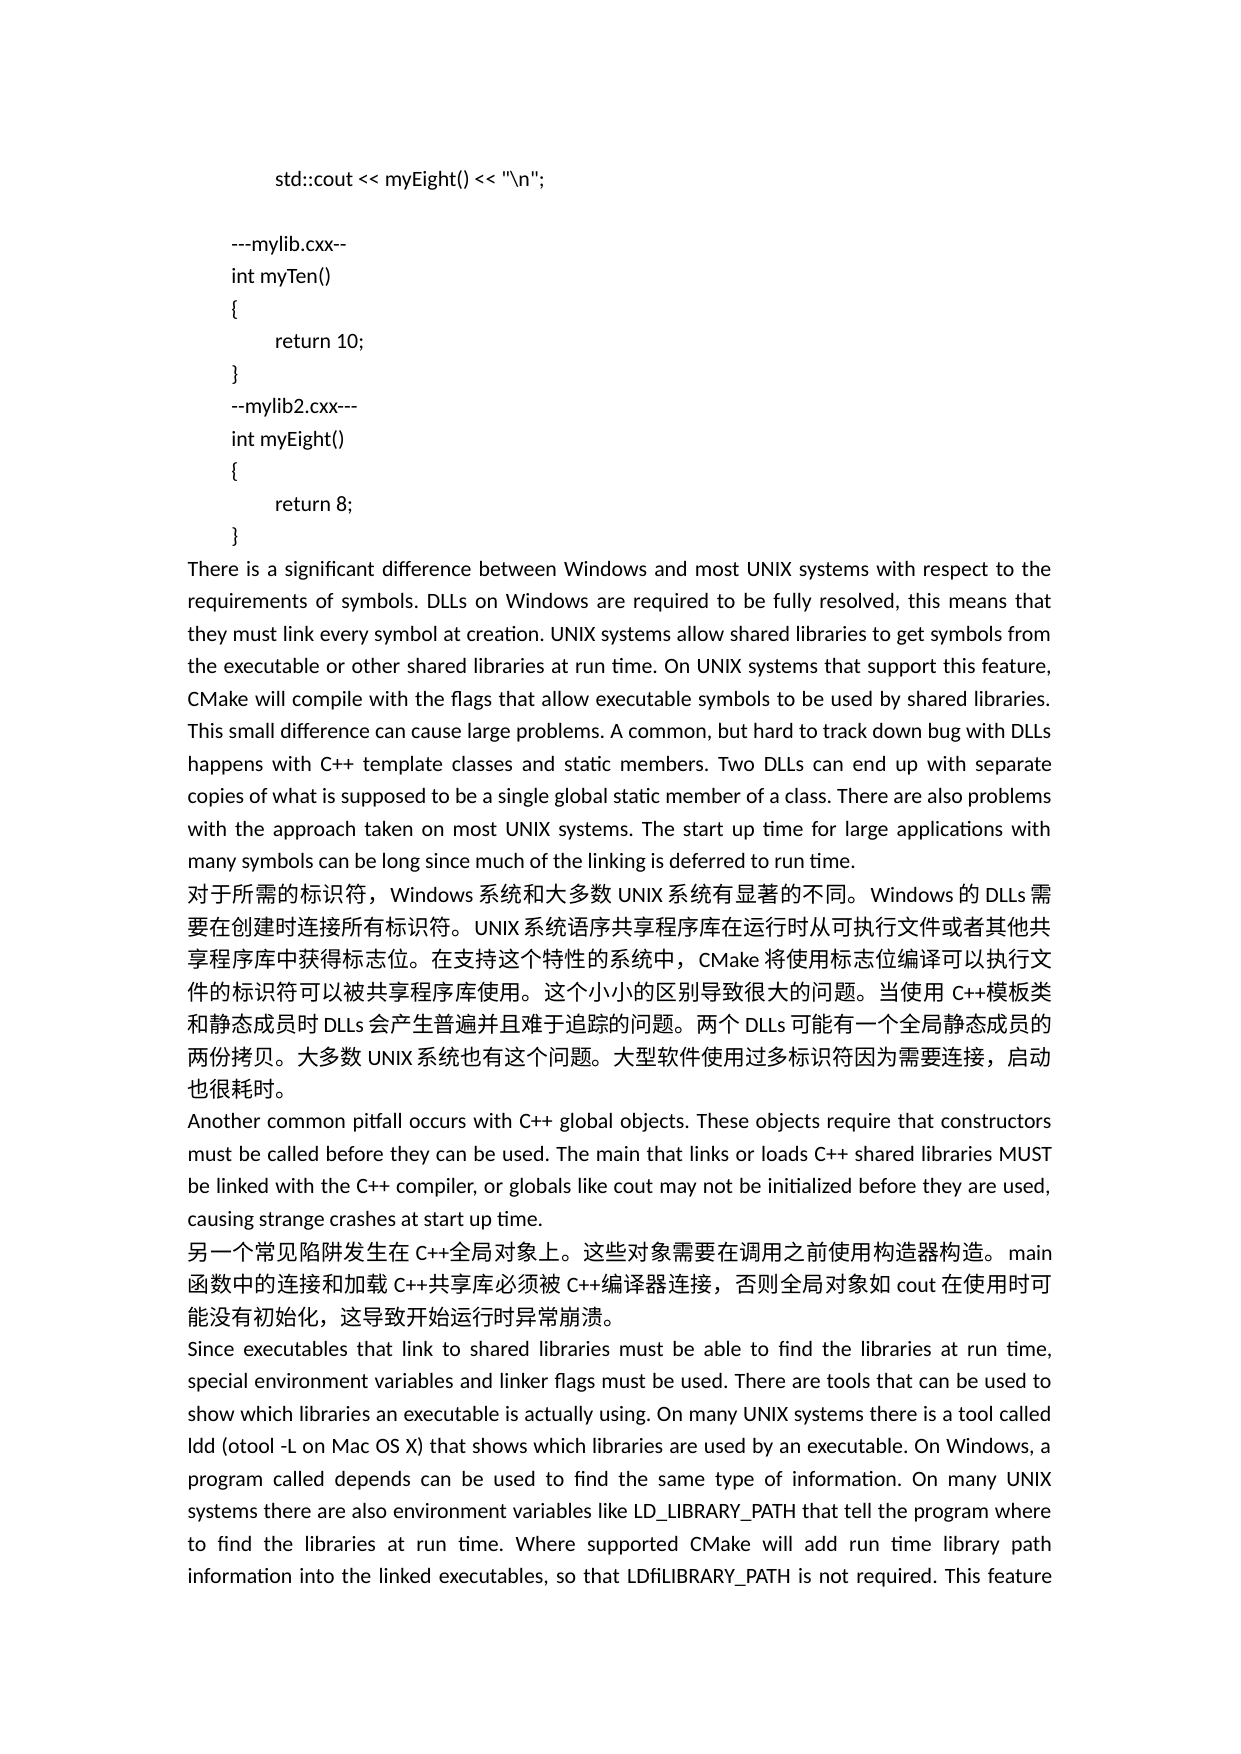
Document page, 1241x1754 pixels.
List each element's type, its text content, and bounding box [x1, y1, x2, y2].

list std::cout << myEight() << "\n"; [187, 162, 1053, 194]
list } [187, 519, 1053, 552]
list int myEight() [187, 422, 1053, 454]
list Another common pitfall occurs with C++ global objects. These objects require that constructors must be called before they can be used. The main that links or loads C++ shared libraries MUST be linked with the C++ compiler, or globals like cout may not be initialized before they are used, causing strange crashes at start up time. [187, 1104, 1053, 1234]
list 另一个常见陷阱发生在C++全局对象上。这些对象需要在调用之前使用构造器构造。main函数中的连接和加载C++共享库必须被C++编译器连接，否则全局对象如cout在使用时可能没有初始化，这导致开始运行时异常崩溃。 [187, 1234, 1053, 1332]
list int myTen() [187, 259, 1053, 292]
list { [187, 454, 1053, 487]
list } [187, 357, 1053, 389]
list There is a signiﬁcant difference between Windows and most UNIX systems with respect to the requirements of symbols. DLLs on Windows are required to be fully resolved, this means that they must link every symbol at creation. UNIX systems allow shared libraries to get symbols from the executable or other shared libraries at run time. On UNIX systems that support this feature, CMake will compile with the ﬂags that allow executable symbols to be used by shared libraries. This small difference can cause large problems. A common, but hard to track down bug with DLLs happens with C++ template classes and static members. Two DLLs can end up with separate copies of what is supposed to be a single global static member of a class. There are also problems with the approach taken on most UNIX systems. The start up time for large applications with many symbols can be long since much of the linking is deferred to run time. [187, 552, 1053, 877]
list ---mylib.cxx-- [187, 227, 1053, 259]
list return 8; [187, 487, 1053, 519]
list return 10; [187, 324, 1053, 357]
list --mylib2.cxx--- [187, 389, 1053, 422]
list 对于所需的标识符，Windows系统和大多数UNIX系统有显著的不同。Windows的DLLs需要在创建时连接所有标识符。UNIX系统语序共享程序库在运行时从可执行文件或者其他共享程序库中获得标志位。在支持这个特性的系统中，CMake将使用标志位编译可以执行文件的标识符可以被共享程序库使用。这个小小的区别导致很大的问题。当使用C++模板类和静态成员时DLLs会产生普遍并且难于追踪的问题。两个DLLs可能有一个全局静态成员的两份拷贝。大多数UNIX系统也有这个问题。大型软件使用过多标识符因为需要连接，启动也很耗时。 [187, 877, 1053, 1104]
list { [187, 292, 1053, 324]
